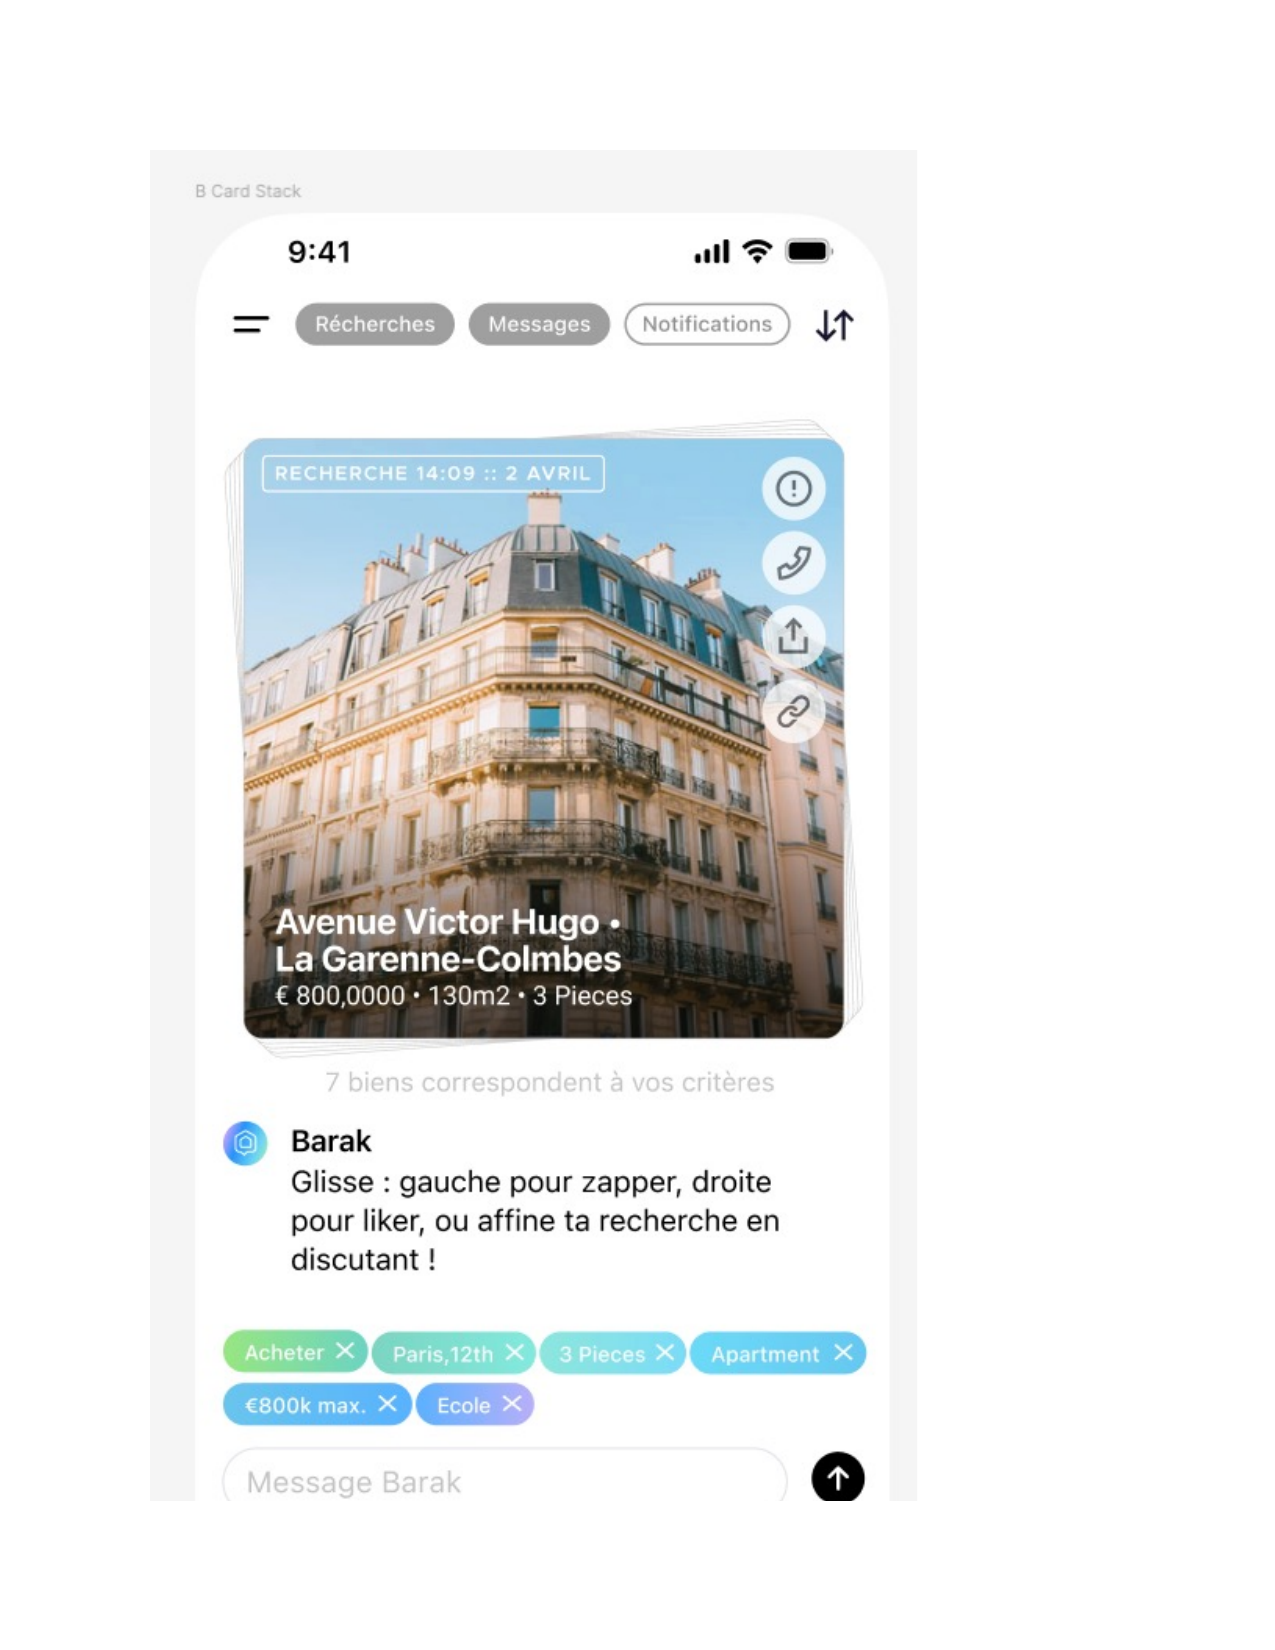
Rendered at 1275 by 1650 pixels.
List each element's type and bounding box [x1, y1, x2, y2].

picture [150, 150, 918, 1501]
